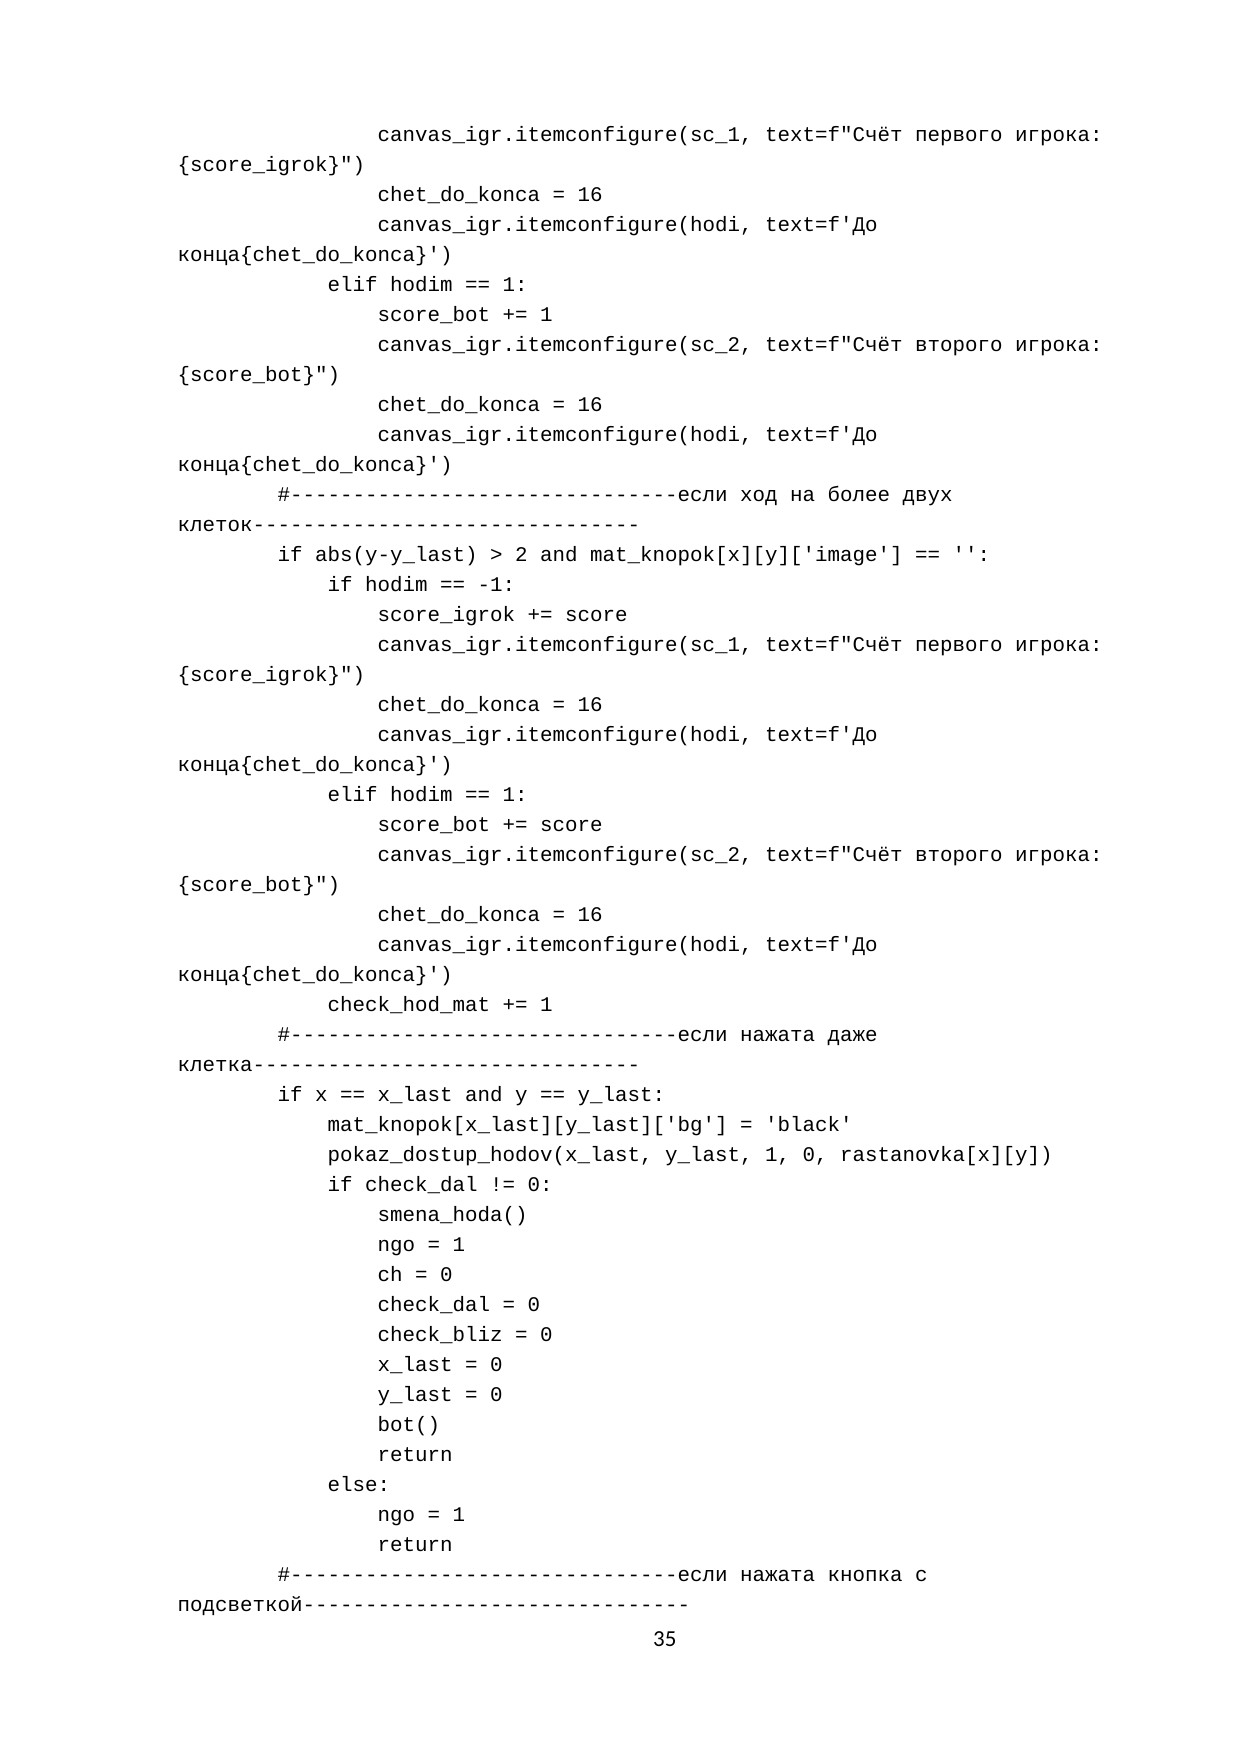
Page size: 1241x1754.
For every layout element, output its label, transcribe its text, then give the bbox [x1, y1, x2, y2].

text return [177, 1528, 1152, 1558]
text elif hodim == 1: [177, 268, 1152, 298]
text check_bliz = 0 [177, 1318, 1152, 1348]
text chet_do_konca = 16 [177, 898, 1152, 928]
text canvas_igr.itemconfigure(hodi, text=f'До конца{chet_do_konca}') [177, 208, 1152, 268]
text elif hodim == 1: [177, 778, 1152, 808]
text #-------------------------------если нажата кнопка с подсветкой------------------------------- [177, 1558, 1152, 1618]
text pokaz_dostup_hodov(x_last, y_last, 1, 0, rastanovka[x][y]) [177, 1138, 1152, 1168]
text #-------------------------------если нажата даже клетка------------------------------- [177, 1018, 1152, 1078]
text chet_do_konca = 16 [177, 688, 1152, 718]
text else: [177, 1468, 1152, 1498]
text mat_knopok[x_last][y_last]['bg'] = 'black' [177, 1108, 1152, 1138]
text score_bot += 1 [177, 298, 1152, 328]
text ngo = 1 [177, 1228, 1152, 1258]
text score_igrok += score [177, 598, 1152, 628]
text canvas_igr.itemconfigure(sc_1, text=f"Cчёт первого игрока: {score_igrok}") [177, 628, 1152, 688]
text canvas_igr.itemconfigure(hodi, text=f'До конца{chet_do_konca}') [177, 718, 1152, 778]
text chet_do_konca = 16 [177, 388, 1152, 418]
text if abs(y-y_last) > 2 and mat_knopok[x][y]['image'] == '': [177, 538, 1152, 568]
text canvas_igr.itemconfigure(sc_1, text=f"Cчёт первого игрока: {score_igrok}") [177, 118, 1152, 178]
text check_dal = 0 [177, 1288, 1152, 1318]
text score_bot += score [177, 808, 1152, 838]
text if hodim == -1: [177, 568, 1152, 598]
text check_hod_mat += 1 [177, 988, 1152, 1018]
text chet_do_konca = 16 [177, 178, 1152, 208]
text if check_dal != 0: [177, 1168, 1152, 1198]
text canvas_igr.itemconfigure(hodi, text=f'До конца{chet_do_konca}') [177, 928, 1152, 988]
text bot() [177, 1408, 1152, 1438]
text canvas_igr.itemconfigure(sc_2, text=f"Cчёт второго игрока: {score_bot}") [177, 838, 1152, 898]
text ngo = 1 [177, 1498, 1152, 1528]
text ch = 0 [177, 1258, 1152, 1288]
text return [177, 1438, 1152, 1468]
text y_last = 0 [177, 1378, 1152, 1408]
text canvas_igr.itemconfigure(hodi, text=f'До конца{chet_do_konca}') [177, 418, 1152, 478]
text canvas_igr.itemconfigure(sc_2, text=f"Cчёт второго игрока: {score_bot}") [177, 328, 1152, 388]
text x_last = 0 [177, 1348, 1152, 1378]
text #-------------------------------если ход на более двух клеток------------------------------- [177, 478, 1152, 538]
text smena_hoda() [177, 1198, 1152, 1228]
text if x == x_last and y == y_last: [177, 1078, 1152, 1108]
